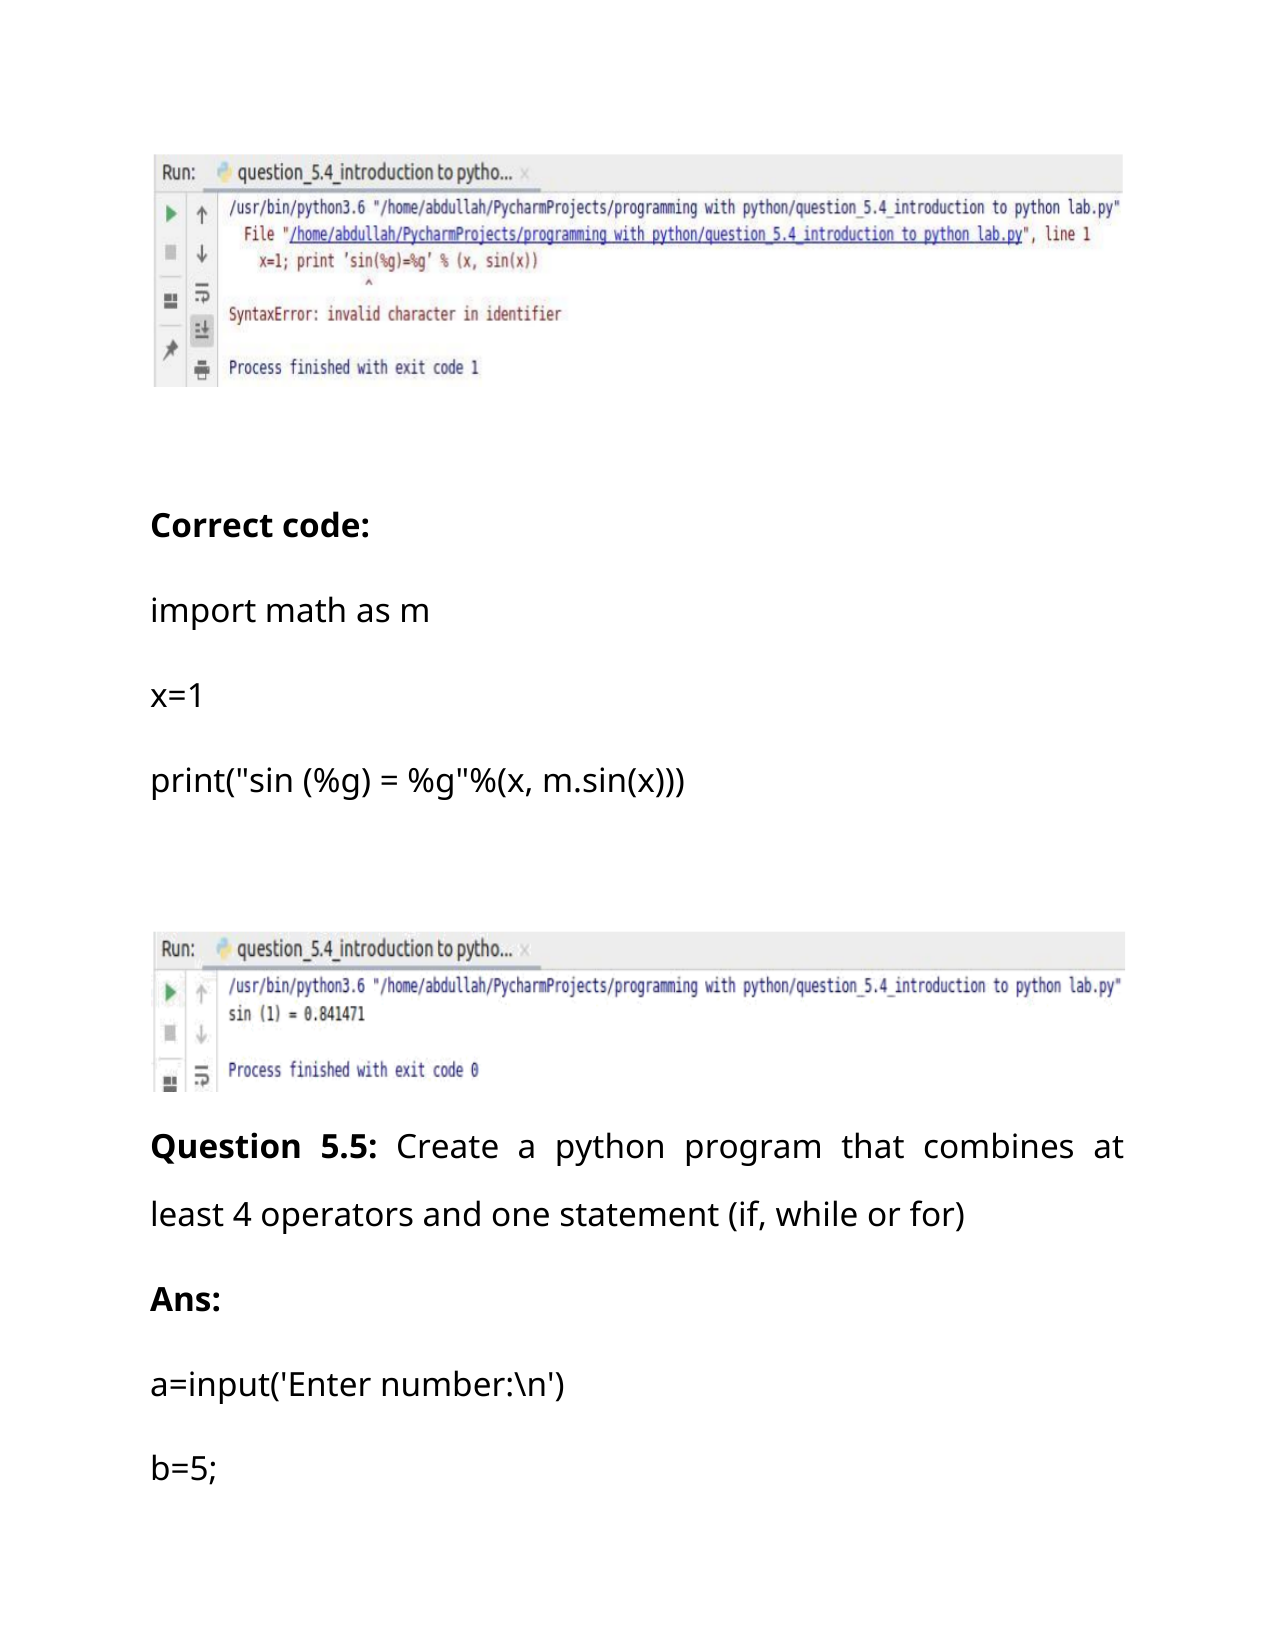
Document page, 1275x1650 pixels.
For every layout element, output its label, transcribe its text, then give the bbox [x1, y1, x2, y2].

text Correct code: [150, 502, 1125, 548]
text a=input('Enter number:\n') [150, 1360, 1125, 1406]
picture [150, 926, 1125, 1092]
text Question 5.5: Create a python program that combines at least 4 operators and one statement (if, while or for) [150, 1123, 1125, 1236]
text x=1 [150, 672, 1125, 717]
text Ans: [150, 1276, 1125, 1321]
picture [150, 150, 1125, 387]
text print("sin (%g) = %g"%(x, m.sin(x))) [150, 757, 1125, 802]
text import math as m [150, 587, 1125, 632]
text b=5; [150, 1445, 1125, 1491]
